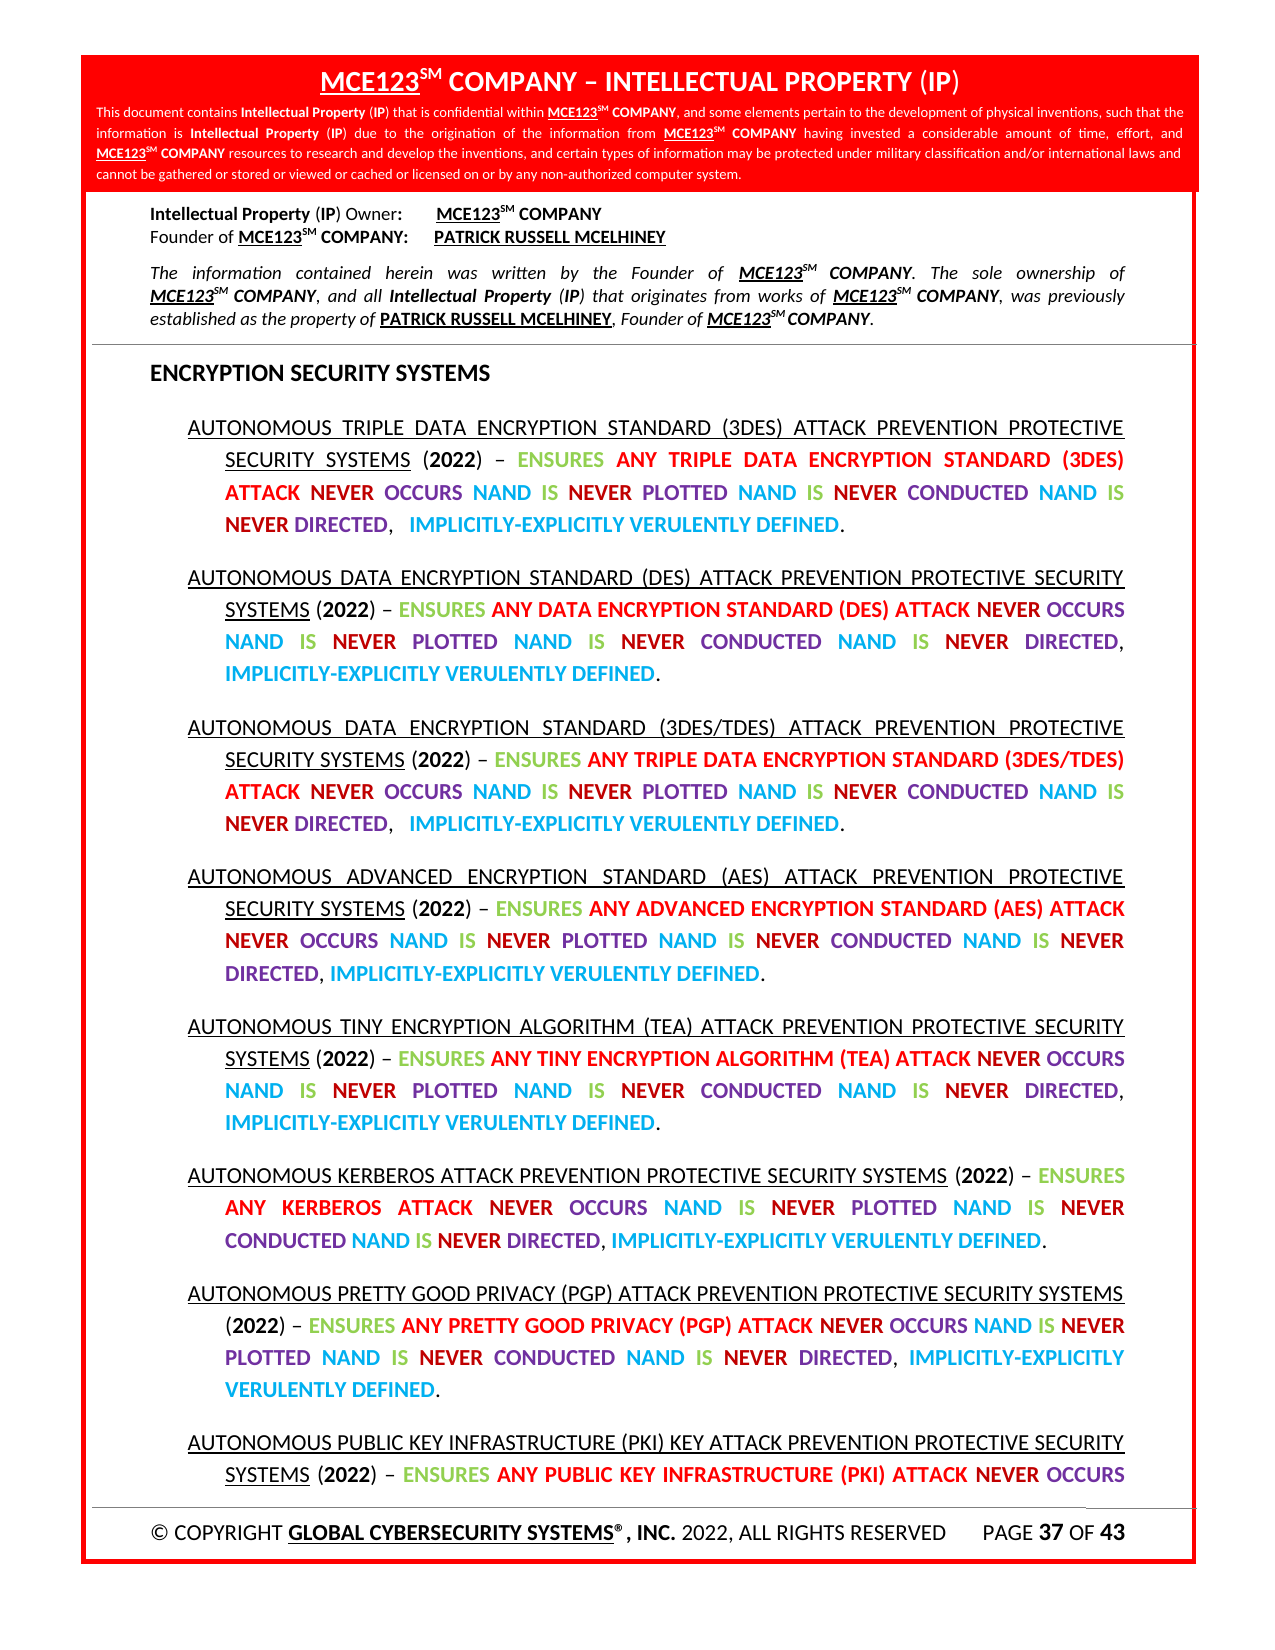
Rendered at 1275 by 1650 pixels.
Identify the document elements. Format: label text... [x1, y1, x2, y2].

text AUTONOMOUS PRETTY GOOD PRIVACY (PGP) ATTACK PREVENTION PROTECTIVE SECURITY SYSTEMS (2022) – ENSURES ANY PRETTY GOOD PRIVACY (PGP) ATTACK NEVER OCCURS NAND IS NEVER PLOTTED NAND IS NEVER CONDUCTED NAND IS NEVER DIRECTED, IMPLICITLY-EXPLICITLY VERULENTLY DEFINED. [187, 1304, 1125, 1403]
text AUTONOMOUS DATA ENCRYPTION STANDARD (3DES/TDES) ATTACK PREVENTION PROTECTIVE SECURITY SYSTEMS (2022) – ENSURES ANY TRIPLE DATA ENCRYPTION STANDARD (3DES/TDES) ATTACK NEVER OCCURS NAND IS NEVER PLOTTED NAND IS NEVER CONDUCTED NAND IS NEVER DIRECTED, IMPLICITLY-EXPLICITLY VERULENTLY DEFINED. [187, 713, 1125, 737]
text AUTONOMOUS KERBEROS ATTACK PREVENTION PROTECTIVE SECURITY SYSTEMS (2022) – ENSURES ANY KERBEROS ATTACK NEVER OCCURS NAND IS NEVER PLOTTED NAND IS NEVER CONDUCTED NAND IS NEVER DIRECTED, IMPLICITLY-EXPLICITLY VERULENTLY DEFINED. [187, 1161, 1125, 1254]
text ENCRYPTION SECURITY SYSTEMS [150, 358, 1125, 388]
text AUTONOMOUS TINY ENCRYPTION ALGORITHM (TEA) ATTACK PREVENTION PROTECTIVE SECURITY SYSTEMS (2022) – ENSURES ANY TINY ENCRYPTION ALGORITHM (TEA) ATTACK NEVER OCCURS NAND IS NEVER PLOTTED NAND IS NEVER CONDUCTED NAND IS NEVER DIRECTED, IMPLICITLY-EXPLICITLY VERULENTLY DEFINED. [187, 1012, 1125, 1036]
text AUTONOMOUS DATA ENCRYPTION STANDARD (3DES/TDES) ATTACK PREVENTION PROTECTIVE SECURITY SYSTEMS (2022) – ENSURES ANY TRIPLE DATA ENCRYPTION STANDARD (3DES/TDES) ATTACK NEVER OCCURS NAND IS NEVER PLOTTED NAND IS NEVER CONDUCTED NAND IS NEVER DIRECTED, IMPLICITLY-EXPLICITLY VERULENTLY DEFINED. [187, 738, 1125, 837]
text AUTONOMOUS DATA ENCRYPTION STANDARD (DES) ATTACK PREVENTION PROTECTIVE SECURITY SYSTEMS (2022) – ENSURES ANY DATA ENCRYPTION STANDARD (DES) ATTACK NEVER OCCURS NAND IS NEVER PLOTTED NAND IS NEVER CONDUCTED NAND IS NEVER DIRECTED, IMPLICITLY-EXPLICITLY VERULENTLY DEFINED. [187, 563, 1125, 587]
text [187, 1453, 1125, 1488]
text AUTONOMOUS DATA ENCRYPTION STANDARD (DES) ATTACK PREVENTION PROTECTIVE SECURITY SYSTEMS (2022) – ENSURES ANY DATA ENCRYPTION STANDARD (DES) ATTACK NEVER OCCURS NAND IS NEVER PLOTTED NAND IS NEVER CONDUCTED NAND IS NEVER DIRECTED, IMPLICITLY-EXPLICITLY VERULENTLY DEFINED. [187, 588, 1125, 688]
text AUTONOMOUS TINY ENCRYPTION ALGORITHM (TEA) ATTACK PREVENTION PROTECTIVE SECURITY SYSTEMS (2022) – ENSURES ANY TINY ENCRYPTION ALGORITHM (TEA) ATTACK NEVER OCCURS NAND IS NEVER PLOTTED NAND IS NEVER CONDUCTED NAND IS NEVER DIRECTED, IMPLICITLY-EXPLICITLY VERULENTLY DEFINED. [187, 1037, 1125, 1136]
text AUTONOMOUS TRIPLE DATA ENCRYPTION STANDARD (3DES) ATTACK PREVENTION PROTECTIVE SECURITY SYSTEMS (2022) – ENSURES ANY TRIPLE DATA ENCRYPTION STANDARD (3DES) ATTACK NEVER OCCURS NAND IS NEVER PLOTTED NAND IS NEVER CONDUCTED NAND IS NEVER DIRECTED, IMPLICITLY-EXPLICITLY VERULENTLY DEFINED. [187, 413, 1125, 438]
text AUTONOMOUS TRIPLE DATA ENCRYPTION STANDARD (3DES) ATTACK PREVENTION PROTECTIVE SECURITY SYSTEMS (2022) – ENSURES ANY TRIPLE DATA ENCRYPTION STANDARD (3DES) ATTACK NEVER OCCURS NAND IS NEVER PLOTTED NAND IS NEVER CONDUCTED NAND IS NEVER DIRECTED, IMPLICITLY-EXPLICITLY VERULENTLY DEFINED. [187, 439, 1125, 538]
text AUTONOMOUS ADVANCED ENCRYPTION STANDARD (AES) ATTACK PREVENTION PROTECTIVE SECURITY SYSTEMS (2022) – ENSURES ANY ADVANCED ENCRYPTION STANDARD (AES) ATTACK NEVER OCCURS NAND IS NEVER PLOTTED NAND IS NEVER CONDUCTED NAND IS NEVER DIRECTED, IMPLICITLY-EXPLICITLY VERULENTLY DEFINED. [187, 887, 1125, 987]
text AUTONOMOUS PRETTY GOOD PRIVACY (PGP) ATTACK PREVENTION PROTECTIVE SECURITY SYSTEMS (2022) – ENSURES ANY PRETTY GOOD PRIVACY (PGP) ATTACK NEVER OCCURS NAND IS NEVER PLOTTED NAND IS NEVER CONDUCTED NAND IS NEVER DIRECTED, IMPLICITLY-EXPLICITLY VERULENTLY DEFINED. [187, 1279, 1125, 1303]
text AUTONOMOUS ADVANCED ENCRYPTION STANDARD (AES) ATTACK PREVENTION PROTECTIVE SECURITY SYSTEMS (2022) – ENSURES ANY ADVANCED ENCRYPTION STANDARD (AES) ATTACK NEVER OCCURS NAND IS NEVER PLOTTED NAND IS NEVER CONDUCTED NAND IS NEVER DIRECTED, IMPLICITLY-EXPLICITLY VERULENTLY DEFINED. [187, 862, 1125, 886]
